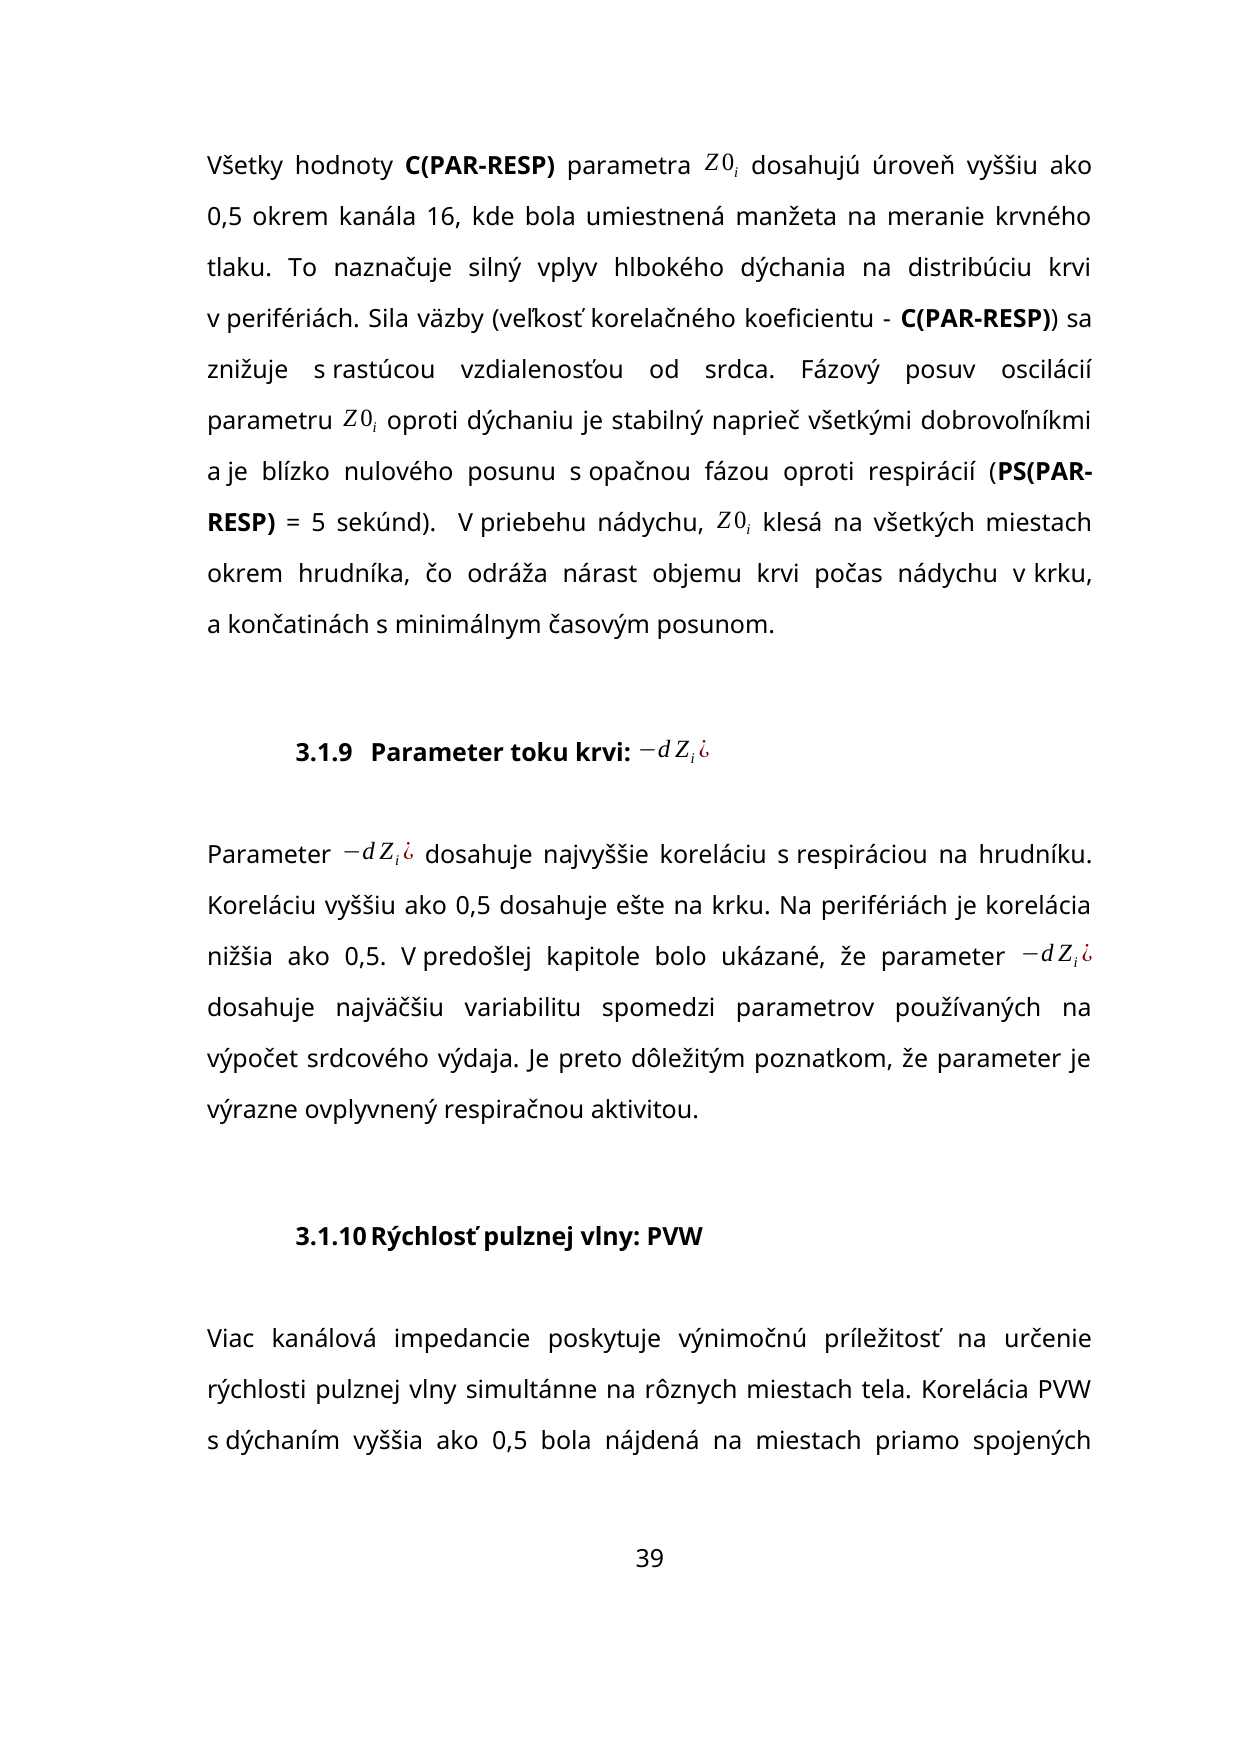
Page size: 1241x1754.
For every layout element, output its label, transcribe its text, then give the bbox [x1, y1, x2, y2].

subtitle Parameter toku krvi: [295, 734, 1092, 768]
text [207, 1321, 1092, 1457]
subtitle Rýchlosť pulznej vlny: PVW [295, 1218, 1092, 1253]
text Parameter dosahuje najvyššie koreláciu s respiráciou na hrudníku. Koreláciu vyššiu ako 0,5 dosahuje ešte na krku. Na perifériách je korelácia nižšia ako 0,5. V predošlej kapitole bolo ukázané, že parameter dosahuje najväčšiu variabilitu spomedzi parametrov používaných na výpočet srdcového výdaja. Je preto dôležitým poznatkom, že parameter je výrazne ovplyvnený respiračnou aktivitou. [207, 836, 1092, 1126]
text Všetky hodnoty C(PAR-RESP) parametra dosahujú úroveň vyššiu ako 0,5 okrem kanála 16, kde bola umiestnená manžeta na meranie krvného tlaku. To naznačuje silný vplyv hlbokého dýchania na distribúciu krvi v perifériách. Sila väzby (veľkosť korelačného koeficientu - C(PAR-RESP)) sa znižuje s rastúcou vzdialenosťou od srdca. Fázový posuv oscilácií parametru oproti dýchaniu je stabilný naprieč všetkými dobrovoľníkmi a je blízko nulového posunu s opačnou fázou oproti respirácií (PS(PAR-RESP) = 5 sekúnd). V priebehu nádychu, klesá na všetkých miestach okrem hrudníka, čo odráža nárast objemu krvi počas nádychu v krku, a končatinách s minimálnym časovým posunom. [207, 148, 1092, 641]
